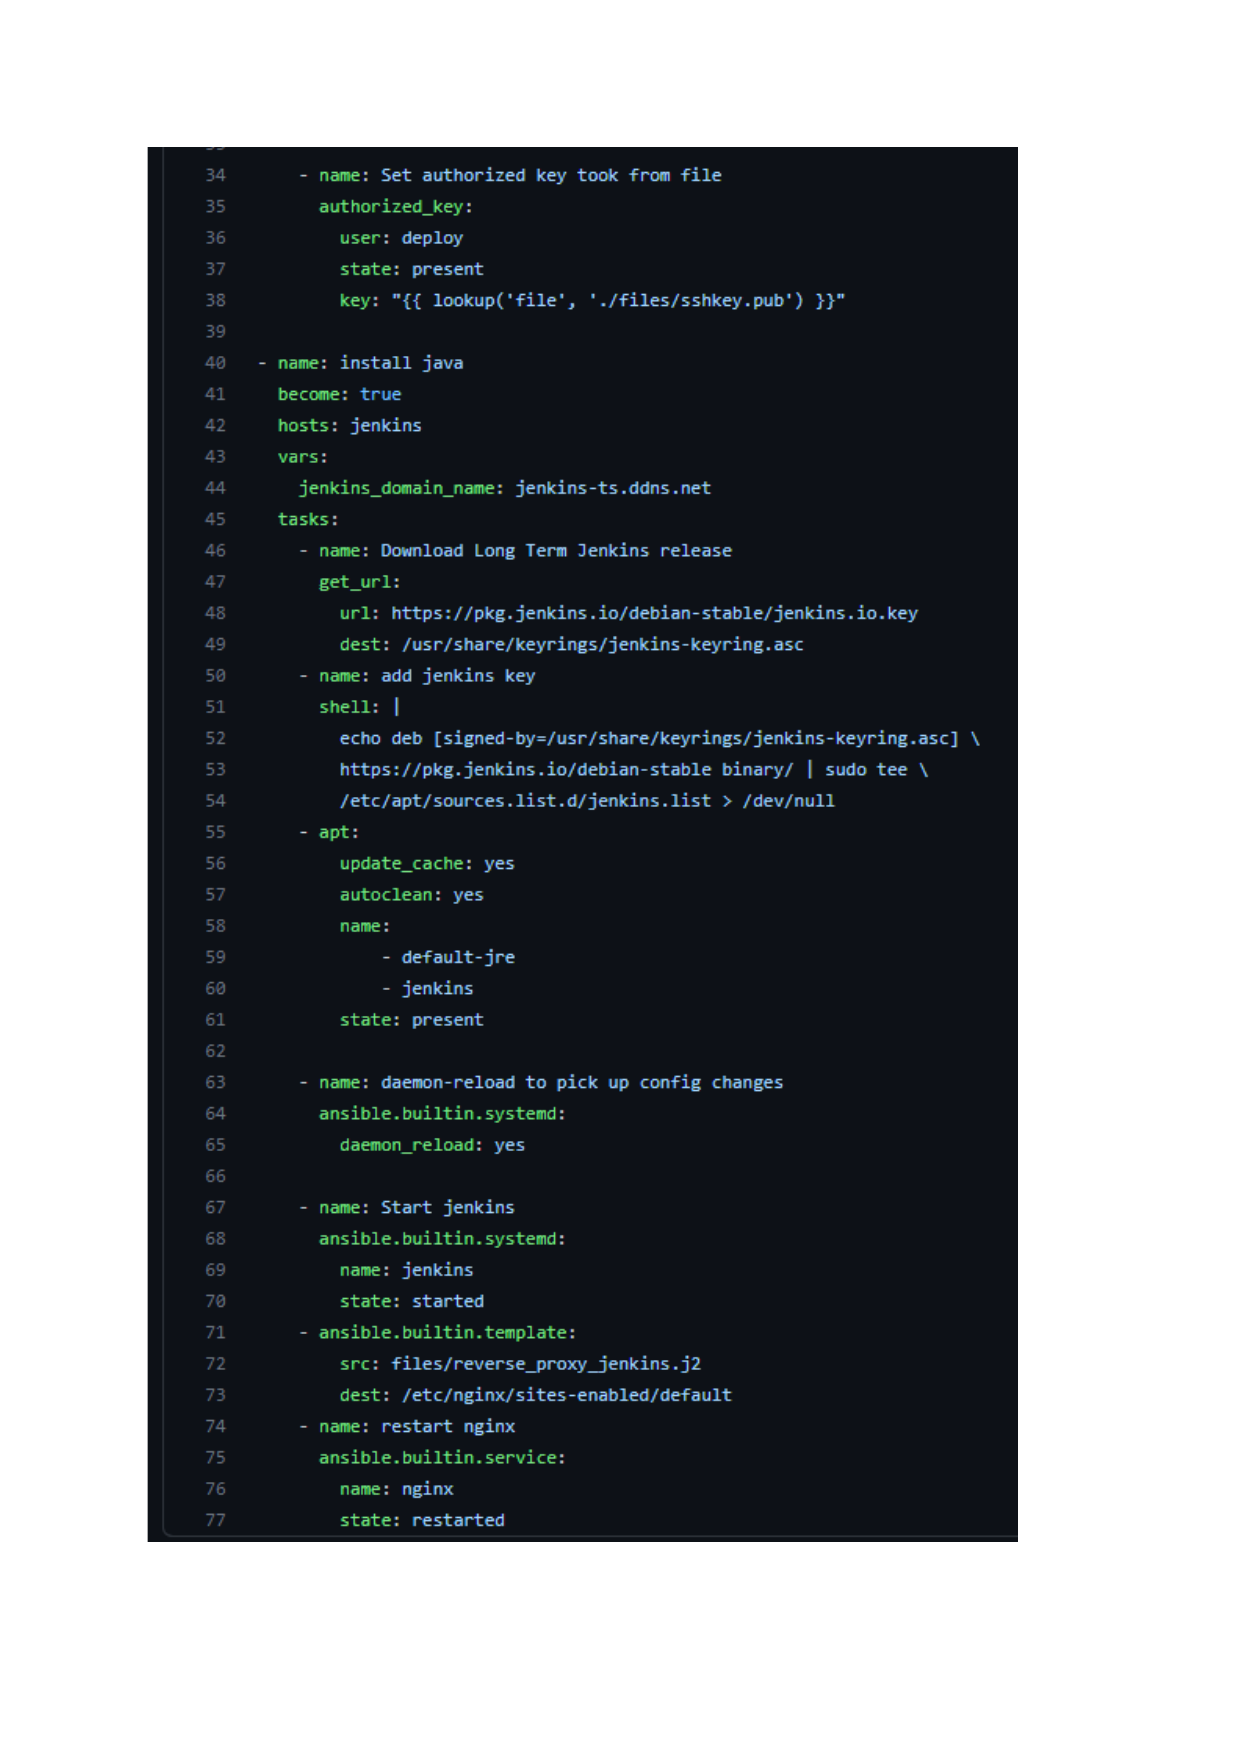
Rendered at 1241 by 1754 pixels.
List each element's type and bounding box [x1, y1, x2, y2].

picture [147, 147, 1018, 1542]
